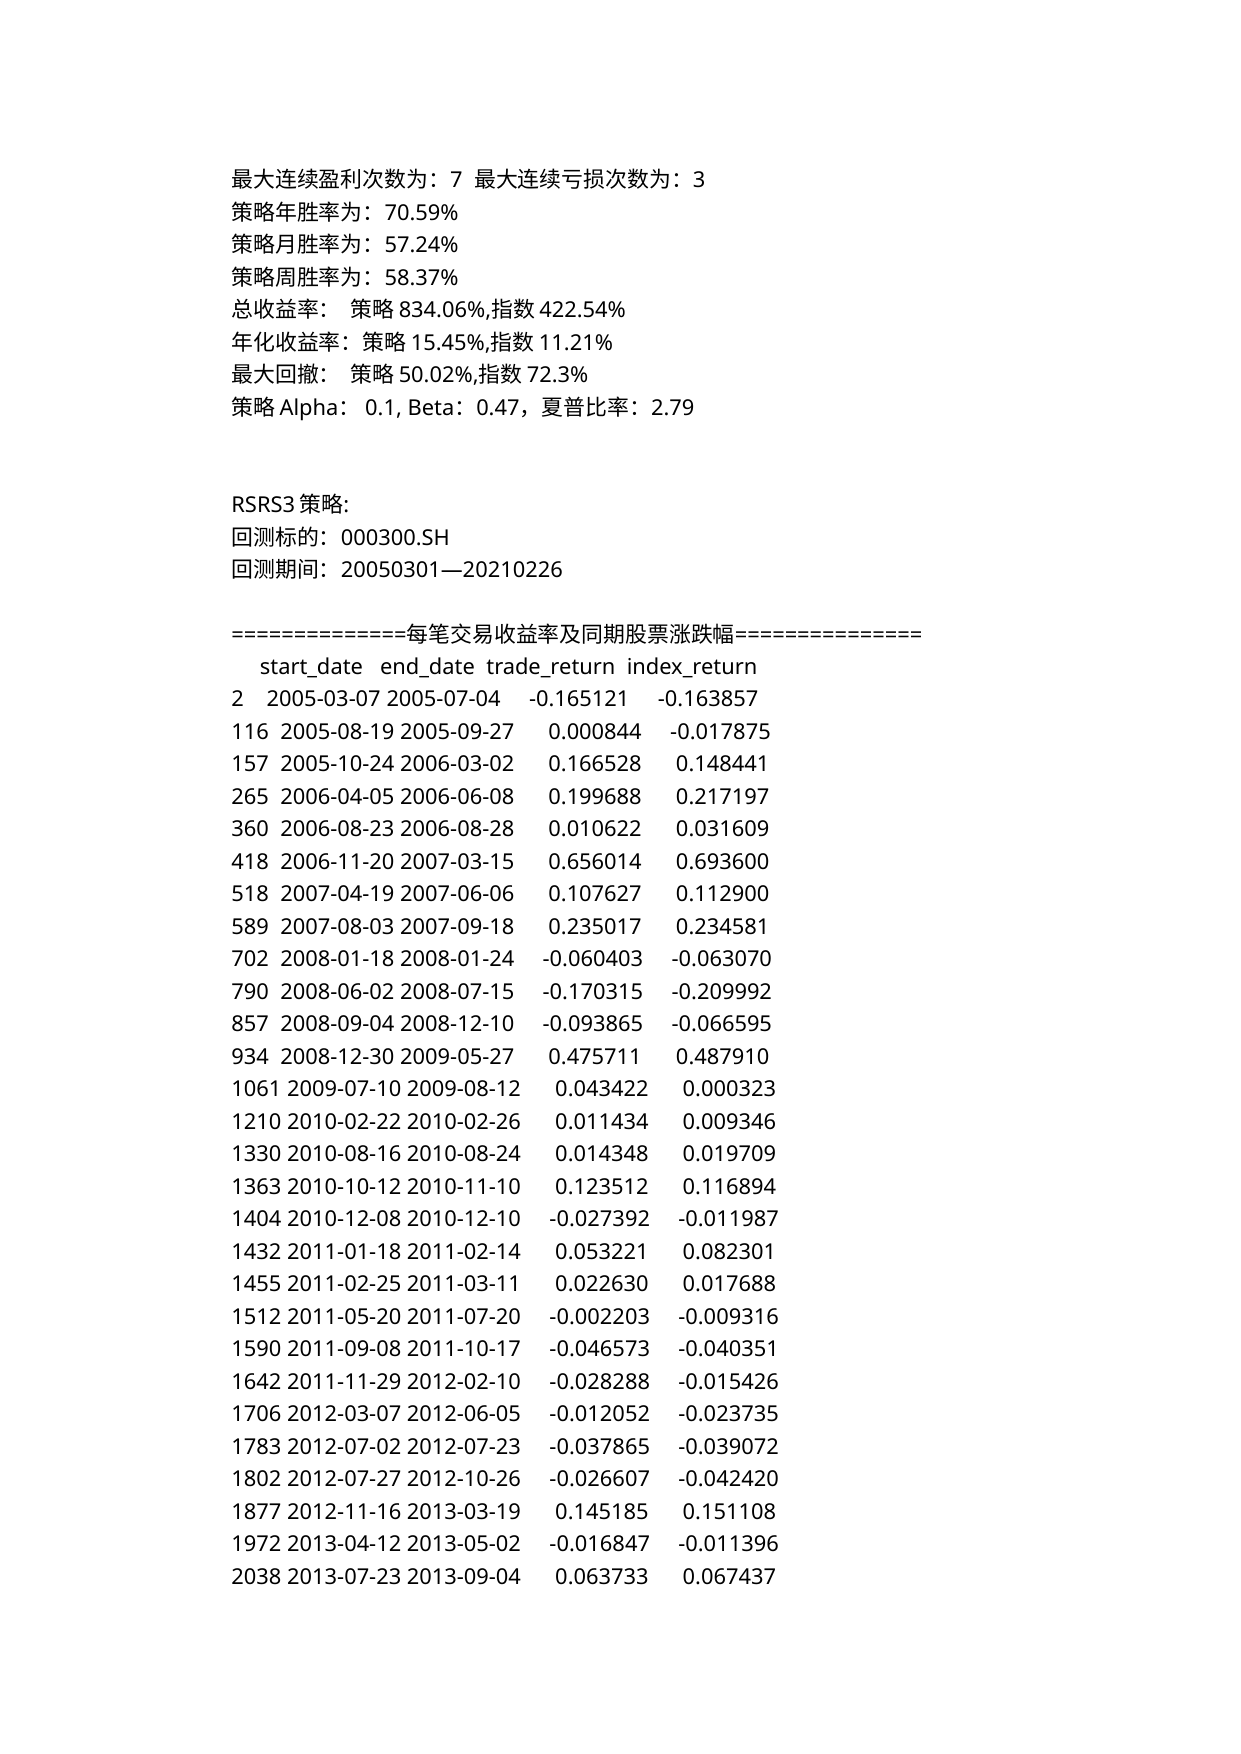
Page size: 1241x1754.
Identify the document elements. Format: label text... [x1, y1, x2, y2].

list 策略Alpha： 0.1, Beta：0.47，夏普比率：2.79 [187, 389, 1053, 422]
list 116 2005-08-19 2005-09-27 0.000844 -0.017875 [187, 714, 1053, 747]
list 934 2008-12-30 2009-05-27 0.475711 0.487910 [187, 1039, 1053, 1072]
list 589 2007-08-03 2007-09-18 0.235017 0.234581 [187, 909, 1053, 942]
list ==============每笔交易收益率及同期股票涨跌幅=============== [187, 617, 1053, 649]
list 1877 2012-11-16 2013-03-19 0.145185 0.151108 [187, 1494, 1053, 1527]
list 1061 2009-07-10 2009-08-12 0.043422 0.000323 [187, 1072, 1053, 1104]
list 策略周胜率为：58.37% [187, 259, 1053, 292]
list 1642 2011-11-29 2012-02-10 -0.028288 -0.015426 [187, 1364, 1053, 1397]
list 265 2006-04-05 2006-06-08 0.199688 0.217197 [187, 779, 1053, 812]
list 2 2005-03-07 2005-07-04 -0.165121 -0.163857 [187, 682, 1053, 714]
list 418 2006-11-20 2007-03-15 0.656014 0.693600 [187, 844, 1053, 877]
list 总收益率： 策略834.06%,指数422.54% [187, 292, 1053, 324]
list 2038 2013-07-23 2013-09-04 0.063733 0.067437 [187, 1559, 1053, 1592]
list 1363 2010-10-12 2010-11-10 0.123512 0.116894 [187, 1169, 1053, 1202]
list 518 2007-04-19 2007-06-06 0.107627 0.112900 [187, 877, 1053, 909]
list 最大连续盈利次数为：7 最大连续亏损次数为：3 [187, 162, 1053, 194]
list 702 2008-01-18 2008-01-24 -0.060403 -0.063070 [187, 942, 1053, 974]
list 1590 2011-09-08 2011-10-17 -0.046573 -0.040351 [187, 1332, 1053, 1364]
list 360 2006-08-23 2006-08-28 0.010622 0.031609 [187, 812, 1053, 844]
list start_date end_date trade_return index_return [187, 649, 1053, 682]
list 最大回撤： 策略50.02%,指数72.3% [187, 357, 1053, 389]
list 1210 2010-02-22 2010-02-26 0.011434 0.009346 [187, 1104, 1053, 1137]
list 1432 2011-01-18 2011-02-14 0.053221 0.082301 [187, 1234, 1053, 1267]
list 策略月胜率为：57.24% [187, 227, 1053, 259]
list 1972 2013-04-12 2013-05-02 -0.016847 -0.011396 [187, 1527, 1053, 1559]
list 1706 2012-03-07 2012-06-05 -0.012052 -0.023735 [187, 1397, 1053, 1429]
list 年化收益率：策略15.45%,指数11.21% [187, 324, 1053, 357]
list RSRS3策略: [187, 487, 1053, 519]
list 790 2008-06-02 2008-07-15 -0.170315 -0.209992 [187, 974, 1053, 1007]
list 857 2008-09-04 2008-12-10 -0.093865 -0.066595 [187, 1007, 1053, 1039]
list 策略年胜率为：70.59% [187, 194, 1053, 227]
list 1783 2012-07-02 2012-07-23 -0.037865 -0.039072 [187, 1429, 1053, 1462]
list 1802 2012-07-27 2012-10-26 -0.026607 -0.042420 [187, 1462, 1053, 1494]
list 1404 2010-12-08 2010-12-10 -0.027392 -0.011987 [187, 1202, 1053, 1234]
list 157 2005-10-24 2006-03-02 0.166528 0.148441 [187, 747, 1053, 779]
list 1330 2010-08-16 2010-08-24 0.014348 0.019709 [187, 1137, 1053, 1169]
list 1455 2011-02-25 2011-03-11 0.022630 0.017688 [187, 1267, 1053, 1299]
list 回测标的：000300.SH [187, 519, 1053, 552]
list 1512 2011-05-20 2011-07-20 -0.002203 -0.009316 [187, 1299, 1053, 1332]
list 回测期间：20050301—20210226 [187, 552, 1053, 584]
